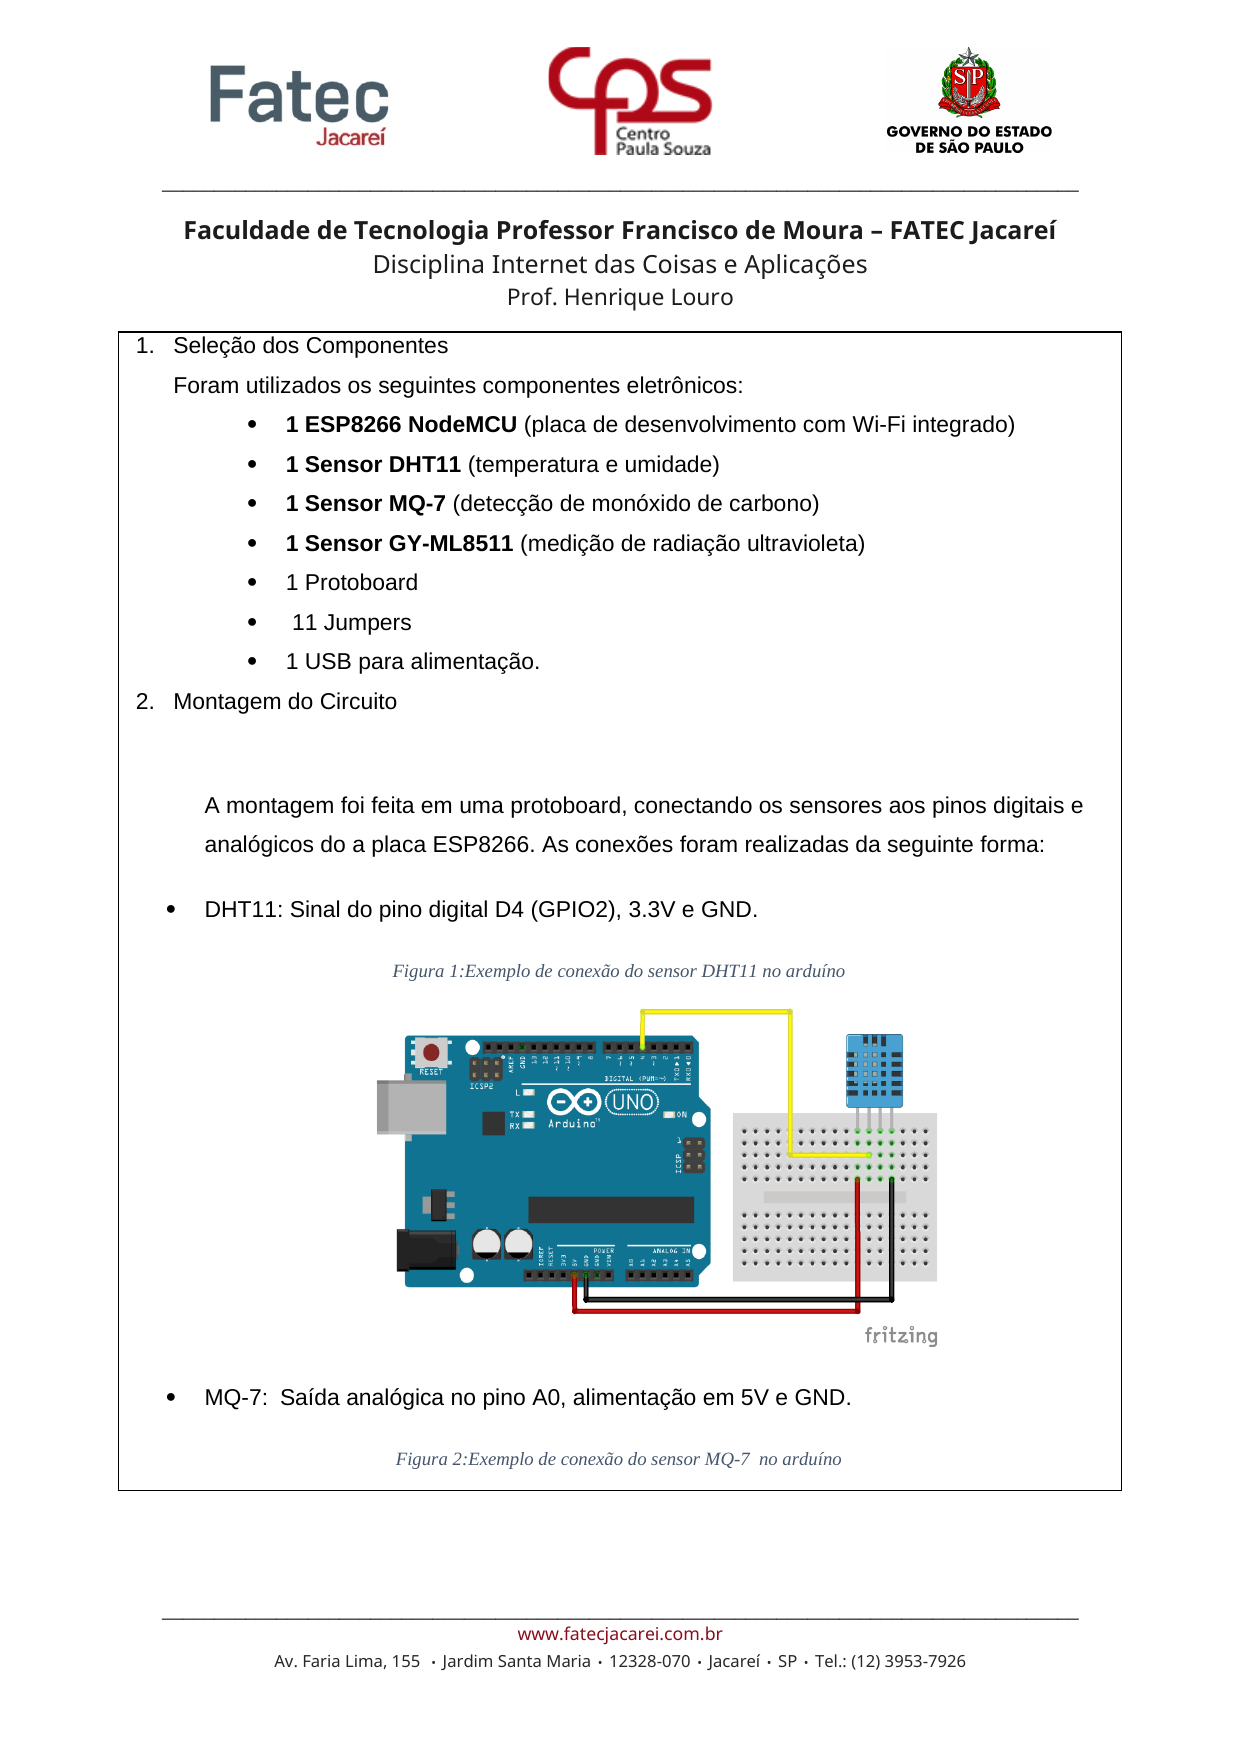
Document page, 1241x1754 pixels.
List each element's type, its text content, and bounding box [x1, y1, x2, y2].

picture [376, 1006, 938, 1347]
picture [883, 46, 1052, 154]
picture [548, 47, 722, 155]
picture [209, 57, 408, 169]
